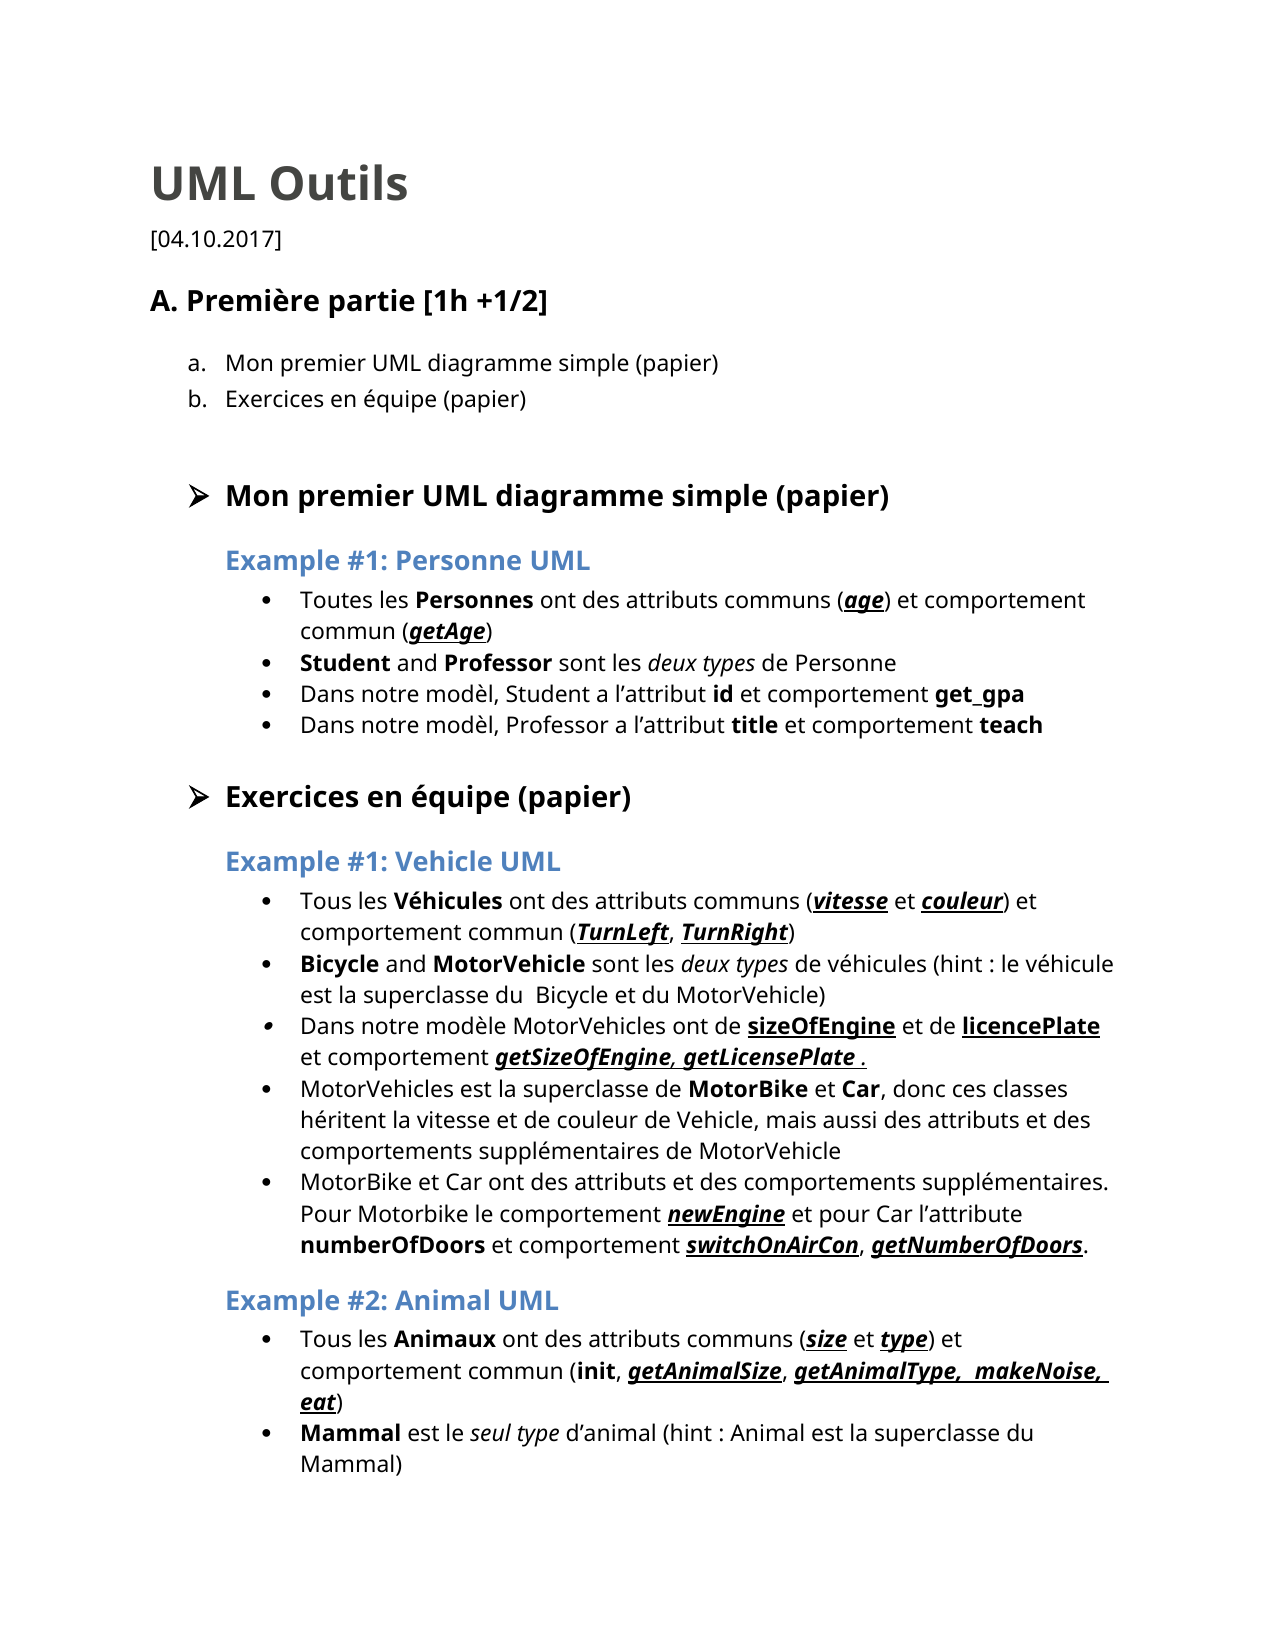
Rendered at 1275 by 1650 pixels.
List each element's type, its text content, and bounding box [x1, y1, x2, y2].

list Dans notre modèle MotorVehicles ont de sizeOfEngine et de licencePlate et comportement getSizeOfEngine, getLicensePlate . [262, 1010, 1125, 1073]
list Exercices en équipe (papier) [187, 776, 1125, 816]
list Tous les Véhicules ont des attributs communs (vitesse et couleur) et comportement commun (TurnLeft, TurnRight) [262, 885, 1125, 948]
list Mon premier UML diagramme simple (papier) [187, 475, 1125, 515]
text A. Première partie [1h +1/2] [150, 280, 1125, 320]
list Mon premier UML diagramme simple (papier) [187, 347, 1125, 378]
list Tous les Animaux ont des attributs communs (size et type) et comportement commun (init, getAnimalSize, getAnimalType, makeNoise, eat) [262, 1323, 1125, 1417]
list Dans notre modèl, Professor a l’attribut title et comportement teach [262, 709, 1125, 740]
subtitle Example #1: Personne UML [225, 542, 1125, 578]
subtitle Example #2: Animal UML [225, 1281, 1125, 1318]
list Dans notre modèl, Student a l’attribut id et comportement get_gpa [262, 678, 1125, 709]
subtitle UML Outils [150, 150, 1125, 214]
list MotorVehicles est la superclasse de MotorBike et Car, donc ces classes héritent la vitesse et de couleur de Vehicle, mais aussi des attributs et des comportements supplémentaires de MotorVehicle [262, 1073, 1125, 1166]
list Toutes les Personnes ont des attributs communs (age) et comportement commun (getAge) [262, 584, 1125, 647]
list MotorBike et Car ont des attributs et des comportements supplémentaires. Pour Motorbike le comportement newEngine et pour Car l’attribute numberOfDoors et comportement switchOnAirCon, getNumberOfDoors. [262, 1166, 1125, 1260]
subtitle Example #1: Vehicle UML [225, 843, 1125, 879]
list Exercices en équipe (papier) [187, 382, 1125, 414]
list Student and Professor sont les deux types de Personne [262, 647, 1125, 678]
list Mammal est le seul type d’animal (hint : Animal est la superclasse du Mammal) [262, 1417, 1125, 1479]
text [04.10.2017] [150, 223, 1125, 254]
list Bicycle and MotorVehicle sont les deux types de véhicules (hint : le véhicule est la superclasse du Bicycle et du MotorVehicle) [262, 948, 1125, 1010]
